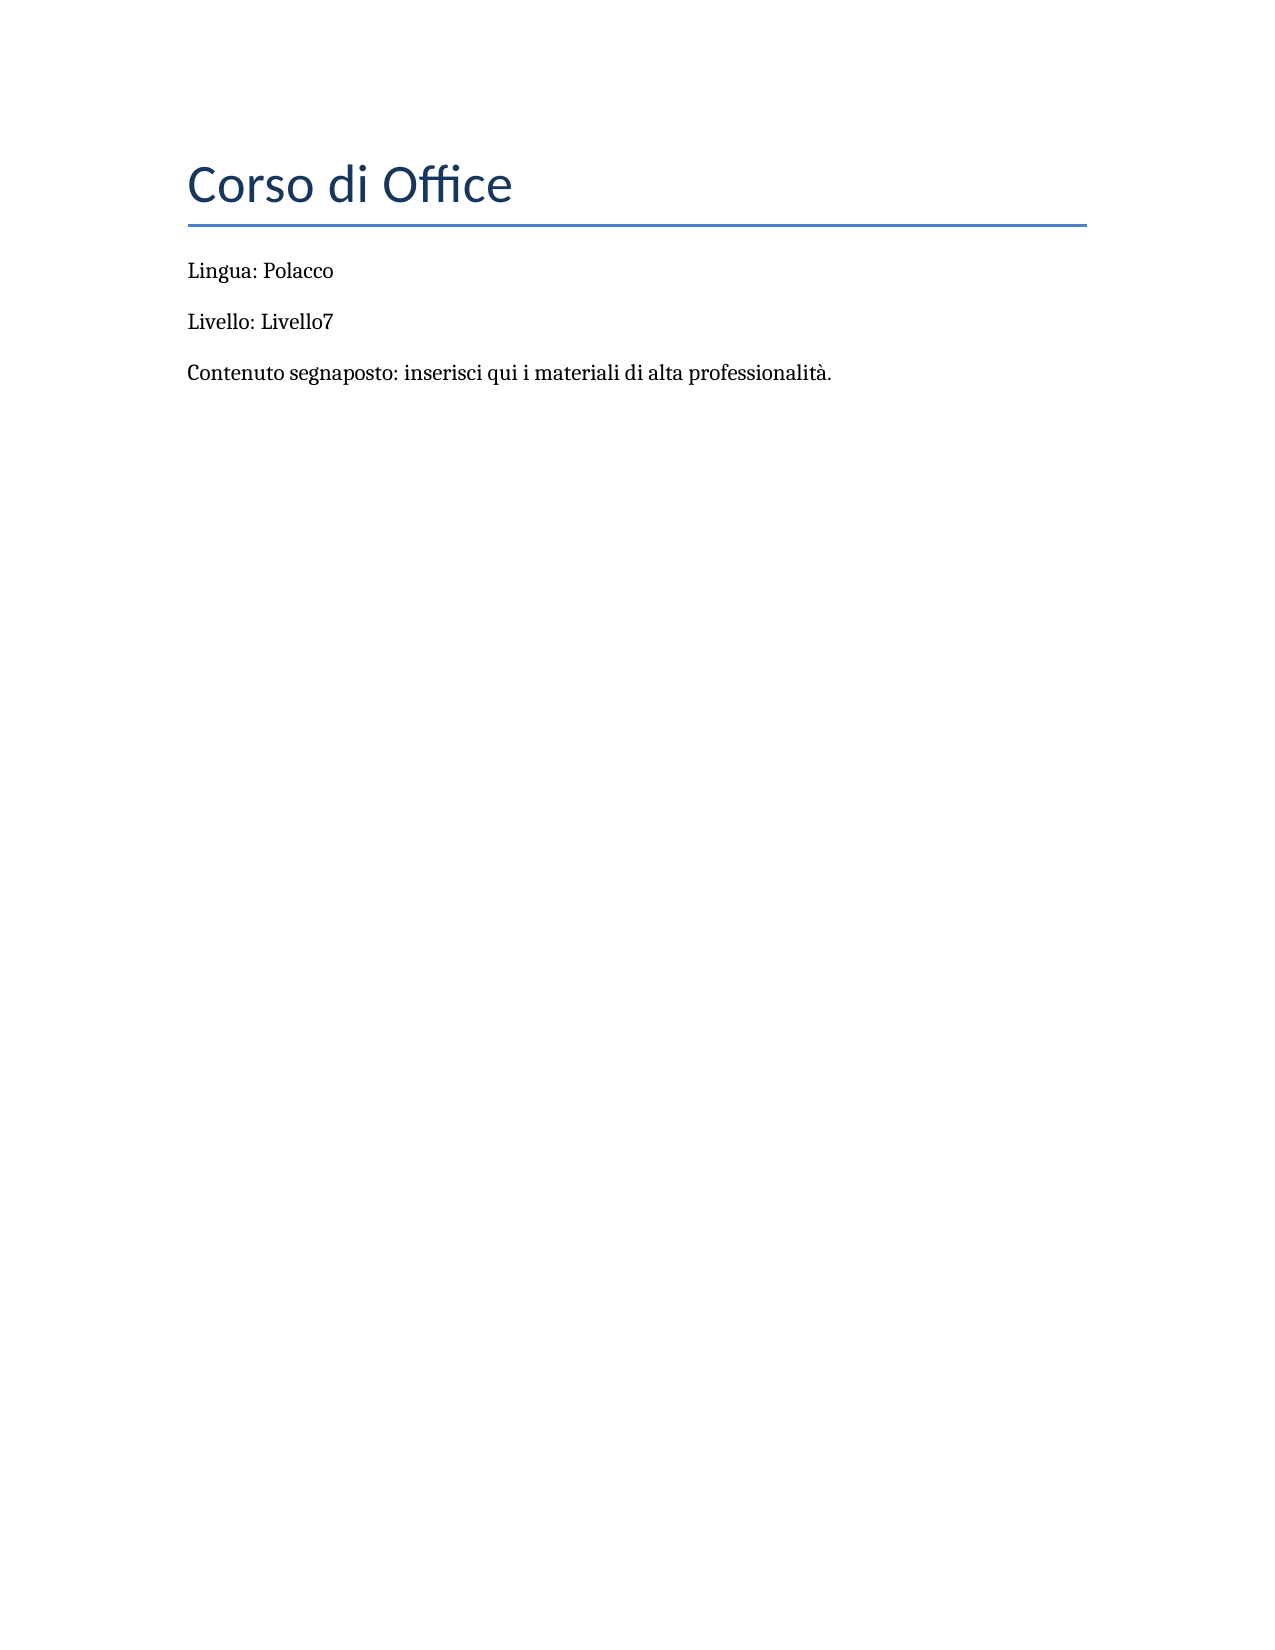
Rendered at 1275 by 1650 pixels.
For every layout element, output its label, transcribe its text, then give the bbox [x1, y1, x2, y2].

title Corso di Office [187, 150, 1087, 227]
text Lingua: Polacco [187, 258, 1087, 284]
text Livello: Livello7 [187, 309, 1087, 335]
text Contenuto segnaposto: inserisci qui i materiali di alta professionalità. [187, 360, 1087, 386]
